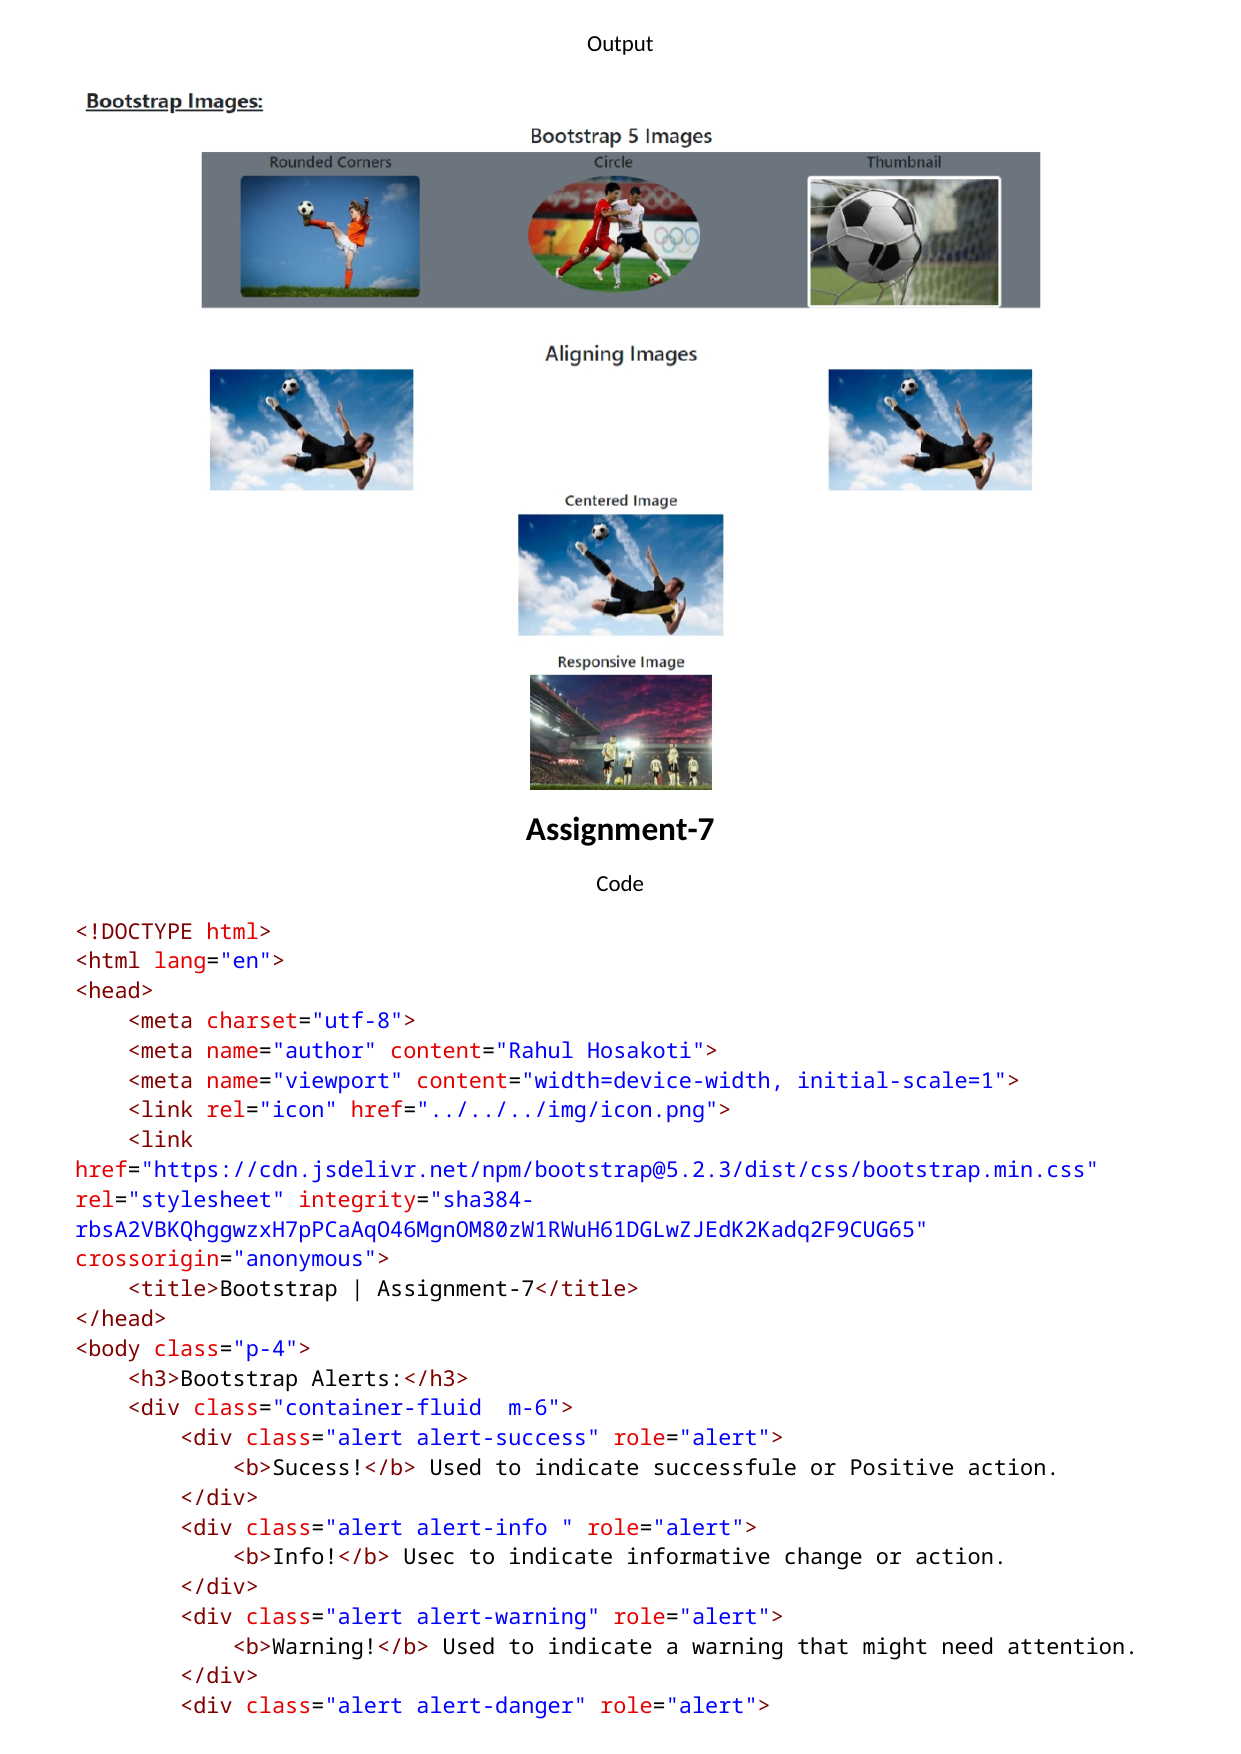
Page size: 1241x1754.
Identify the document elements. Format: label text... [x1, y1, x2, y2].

text </div> [75, 1482, 1165, 1512]
text <meta name="viewport" content="width=device-width, initial-scale=1"> [75, 1065, 1165, 1094]
text <!DOCTYPE html> [75, 916, 1165, 946]
text <meta charset="utf-8"> [75, 1005, 1165, 1035]
text <link href="https://cdn.jsdelivr.net/npm/bootstrap@5.2.3/dist/css/bootstrap.min.css" rel="stylesheet" integrity="sha384-rbsA2VBKQhggwzxH7pPCaAqO46MgnOM80zW1RWuH61DGLwZJEdK2Kadq2F9CUG65" crossorigin="anonymous"> [75, 1124, 1165, 1273]
text <div class="alert alert-success" role="alert"> [75, 1422, 1165, 1452]
text <html lang="en"> [75, 946, 1165, 975]
text Output [75, 29, 1165, 58]
text <div class="alert alert-danger" role="alert"> [75, 1690, 1165, 1720]
text <div class="alert alert-info " role="alert"> [75, 1512, 1165, 1541]
text <head> [75, 975, 1165, 1005]
text <meta name="author" content="Rahul Hosakoti"> [75, 1035, 1165, 1065]
text <title>Bootstrap | Assignment-7</title> [75, 1273, 1165, 1303]
text <b>Sucess!</b> Used to indicate successfule or Positive action. [75, 1452, 1165, 1482]
text <b>Warning!</b> Used to indicate a warning that might need attention. [75, 1631, 1165, 1661]
text Assignment-7 [75, 808, 1165, 849]
text Code [75, 869, 1165, 897]
text </div> [75, 1661, 1165, 1690]
text <h3>Bootstrap Alerts:</h3> [75, 1363, 1165, 1392]
text </div> [75, 1571, 1165, 1601]
text </head> [75, 1303, 1165, 1333]
text <link rel="icon" href="../../../img/icon.png"> [75, 1094, 1165, 1124]
text <body class="p-4"> [75, 1333, 1165, 1363]
text <div class="container-fluid m-6"> [75, 1392, 1165, 1422]
text <div class="alert alert-warning" role="alert"> [75, 1601, 1165, 1631]
text <b>Info!</b> Usec to indicate informative change or action. [75, 1541, 1165, 1571]
picture [75, 76, 1166, 790]
